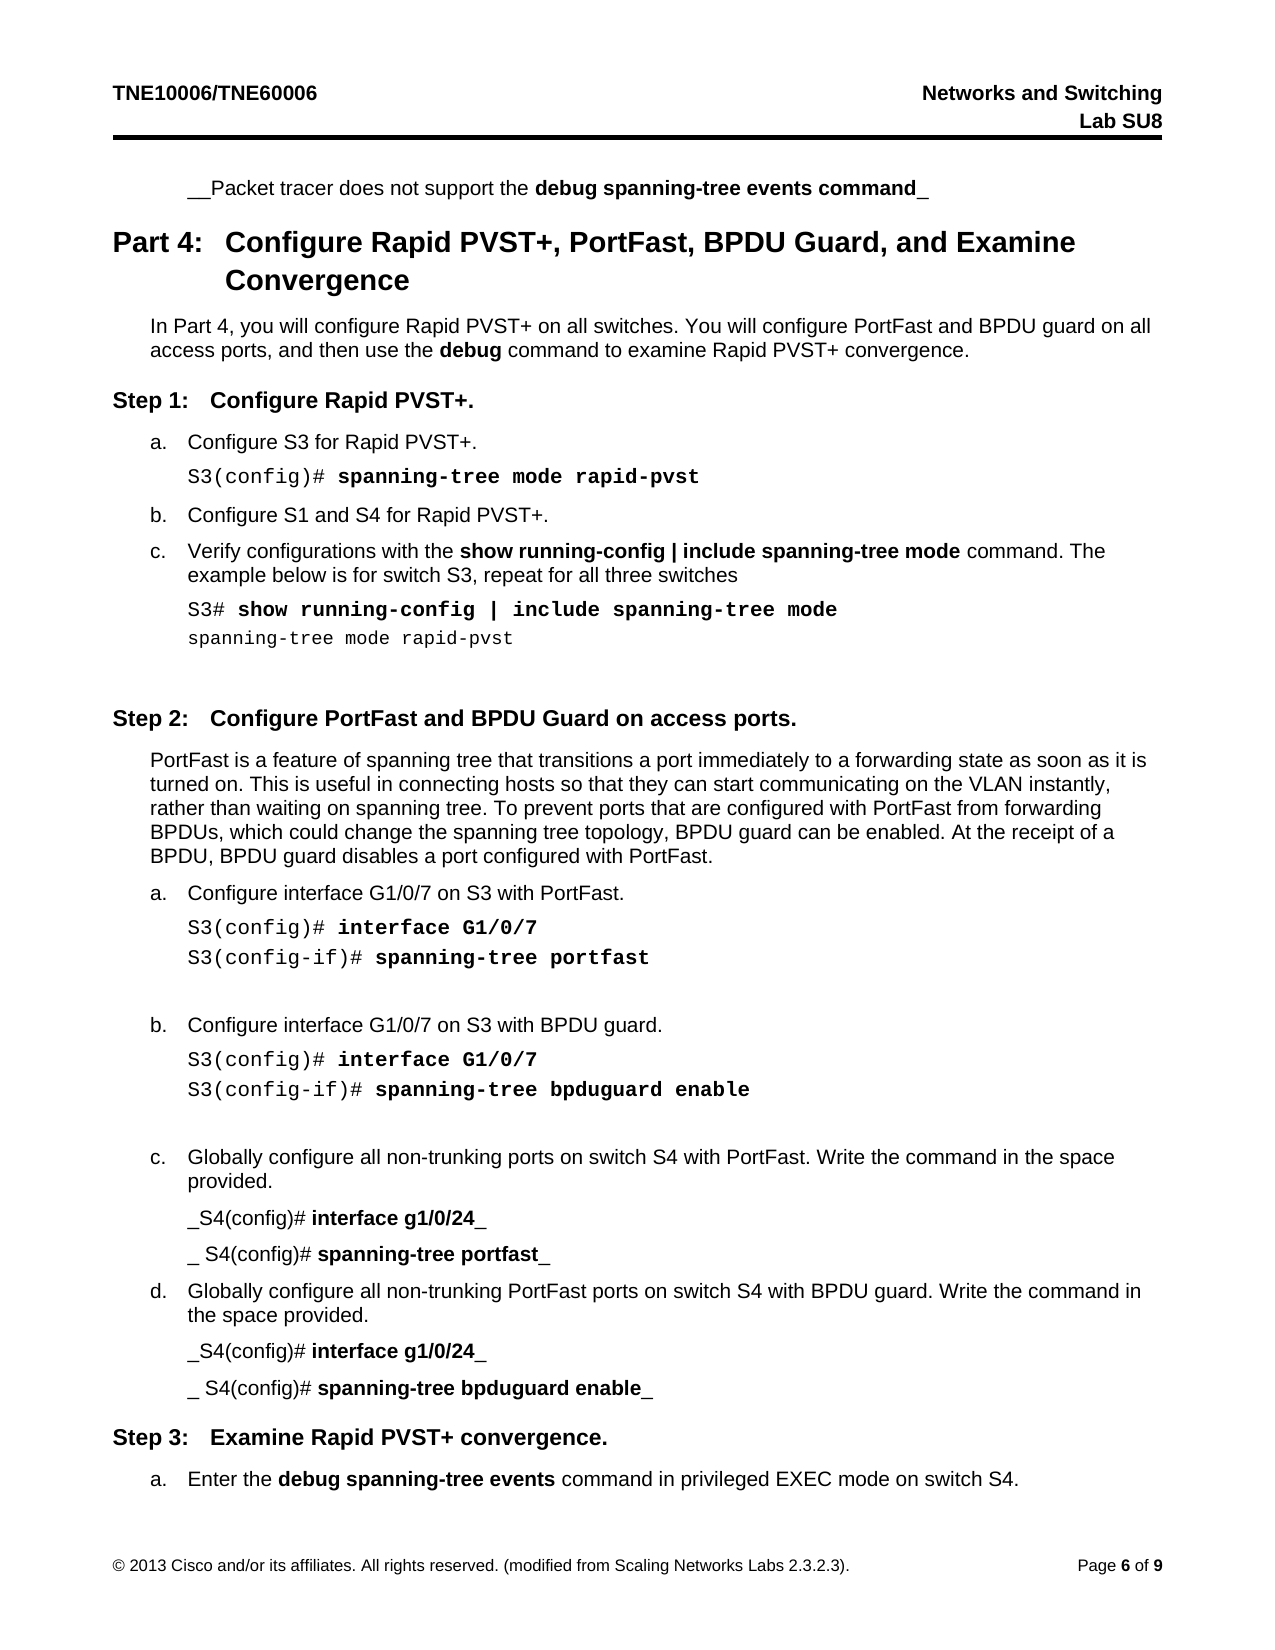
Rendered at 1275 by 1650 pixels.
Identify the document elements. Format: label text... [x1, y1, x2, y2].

text _ S4(config)# spanning-tree portfast_ [187, 1242, 1162, 1266]
text Configure Rapid PVST+. [112, 387, 1162, 413]
text S3(config)# interface G1/0/7 [187, 917, 1162, 940]
text Globally configure all non-trunking PortFast ports on switch S4 with BPDU guard. Write the command in the space provided. [150, 1278, 1162, 1326]
text Verify configurations with the show running-config | include spanning-tree mode command. The example below is for switch S3, repeat for all three switches [150, 539, 1162, 587]
text _S4(config)# interface g1/0/24_ [187, 1206, 1162, 1229]
text Configure interface G1/0/7 on S3 with BPDU guard. [150, 1013, 1162, 1037]
text Configure interface G1/0/7 on S3 with PortFast. [150, 880, 1162, 904]
text Configure Rapid PVST+, PortFast, BPDU Guard, and Examine Convergence [112, 224, 1162, 297]
text S3(config-if)# spanning-tree portfast [187, 947, 1162, 970]
text S3# show running-config | include spanning-tree mode [187, 599, 1162, 623]
text __Packet tracer does not support the debug spanning-tree events command_ [187, 176, 1162, 199]
text S3(config-if)# spanning-tree bpduguard enable [187, 1079, 1162, 1103]
text S3(config)# spanning-tree mode rapid-pvst [187, 466, 1162, 490]
text Configure PortFast and BPDU Guard on access ports. [112, 705, 1162, 732]
text PortFast is a feature of spanning tree that transitions a port immediately to a forwarding state as soon as it is turned on. This is useful in connecting hosts so that they can start communicating on the VLAN instantly, rather than waiting on spanning tree. To prevent ports that are configured with PortFast from forwarding BPDUs, which could change the spanning tree topology, BPDU guard can be enabled. At the receipt of a BPDU, BPDU guard disables a port configured with PortFast. [150, 748, 1162, 868]
text spanning-tree mode rapid-pvst [187, 629, 1162, 650]
text _S4(config)# interface g1/0/24_ [187, 1339, 1162, 1363]
text S3(config)# interface G1/0/7 [187, 1049, 1162, 1073]
text Examine Rapid PVST+ convergence. [112, 1424, 1162, 1451]
text Enter the debug spanning-tree events command in privileged EXEC mode on switch S4. [150, 1467, 1162, 1491]
text _ S4(config)# spanning-tree bpduguard enable_ [187, 1375, 1162, 1399]
text Configure S3 for Rapid PVST+. [150, 430, 1162, 454]
text Configure S1 and S4 for Rapid PVST+. [150, 502, 1162, 526]
text Globally configure all non-trunking ports on switch S4 with PortFast. Write the command in the space provided. [150, 1145, 1162, 1193]
text In Part 4, you will configure Rapid PVST+ on all switches. You will configure PortFast and BPDU guard on all access ports, and then use the debug command to examine Rapid PVST+ convergence. [150, 314, 1162, 362]
